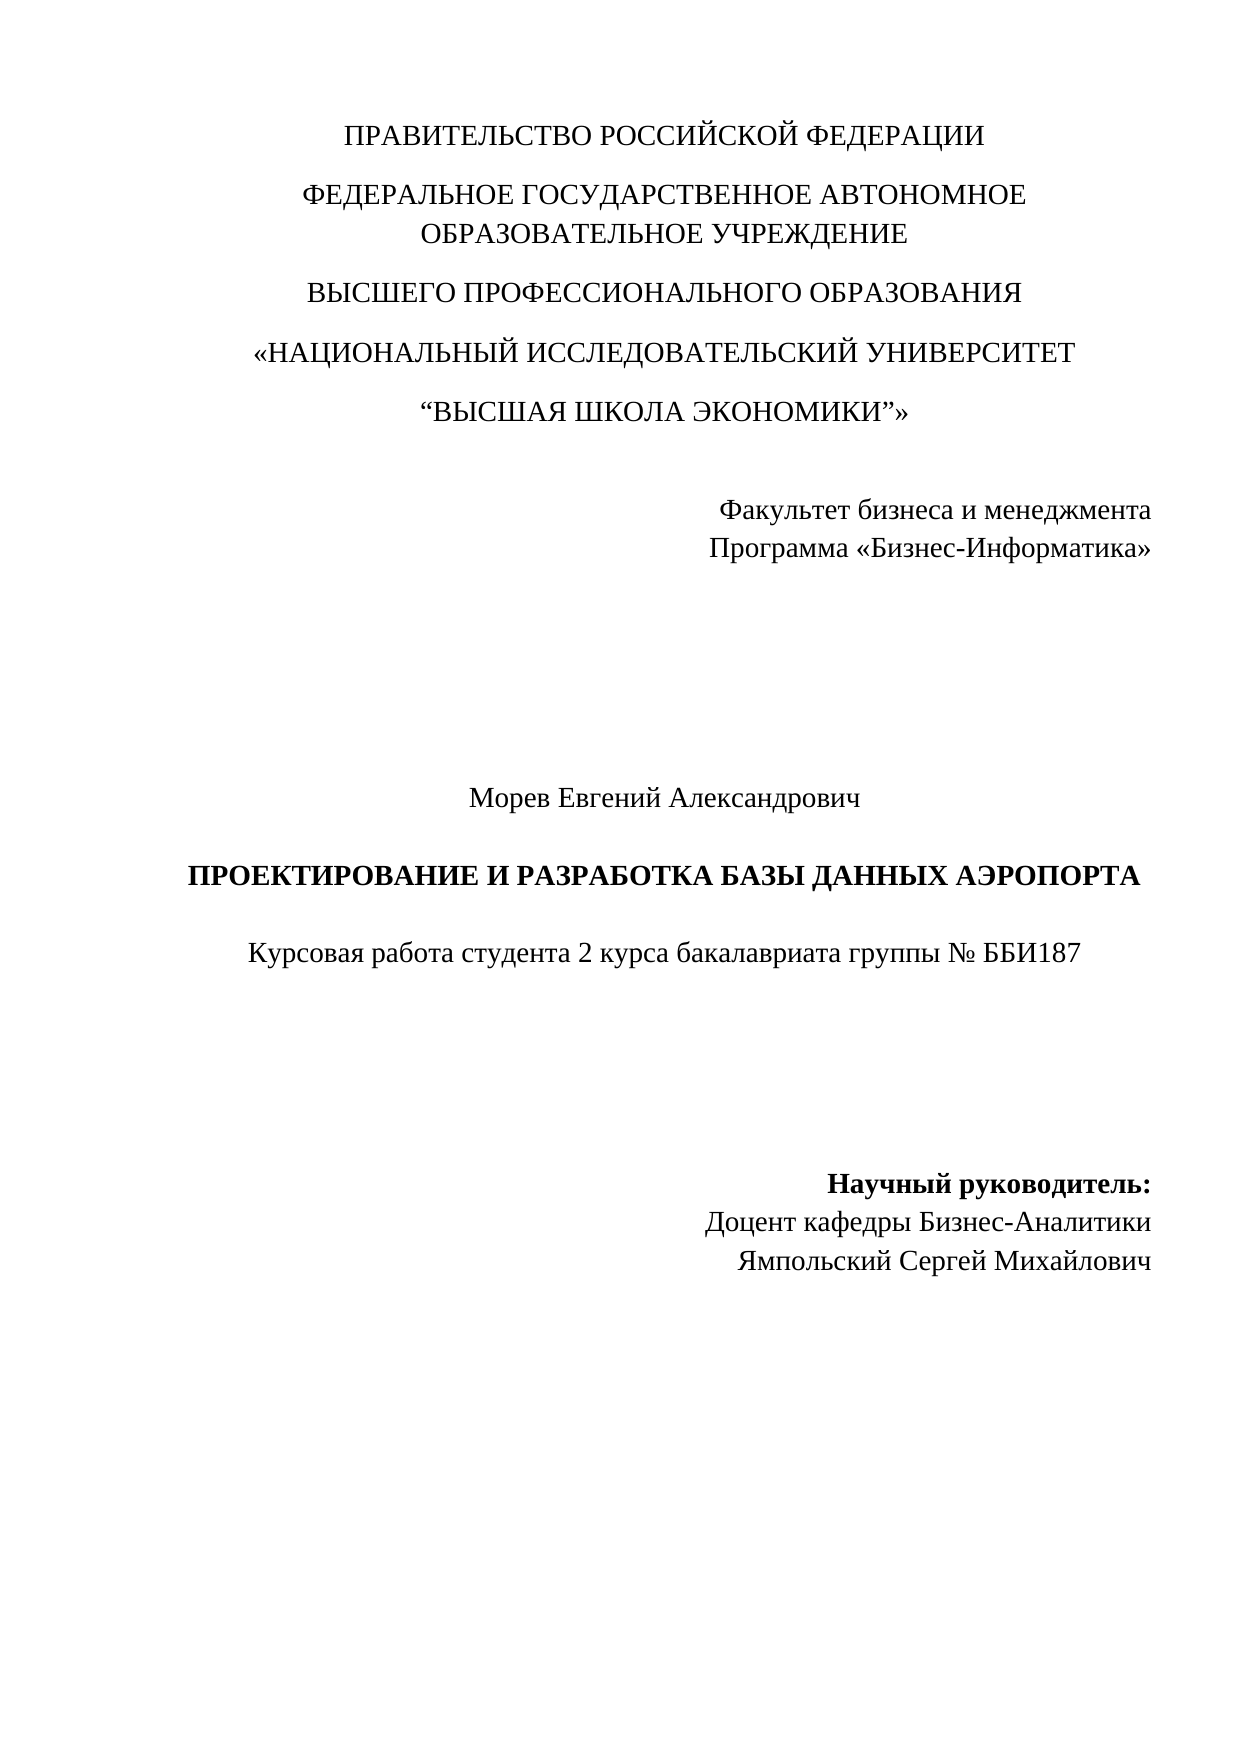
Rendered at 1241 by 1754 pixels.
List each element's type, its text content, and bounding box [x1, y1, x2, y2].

text высшего профессионального образования [177, 275, 1152, 309]
text Курсовая работа студента 2 курса бакалавриата группы № ББИ187 [177, 935, 1152, 968]
text Доцент кафедры Бизнес-Аналитики [177, 1204, 1152, 1238]
text Ямпольский Сергей Михайлович [177, 1243, 1152, 1277]
text “Высшая школа экономики”» [177, 394, 1152, 428]
text «Национальный исследовательский университет [177, 335, 1152, 368]
text ПРОЕКТИРОВАНИЕ И РАЗРАБОТКА БАЗЫ ДАННЫХ АЭРОПОРТА [177, 858, 1152, 891]
text Правительство Российской Федерации [177, 118, 1152, 152]
subtitle Факультет бизнеса и менеджмента [177, 492, 1152, 526]
text Научный руководитель: [177, 1166, 1152, 1199]
subtitle Программа «Бизнес-Информатика» [177, 531, 1152, 564]
text Морев Евгений Александрович [177, 781, 1152, 814]
text Федеральное государственное автономное образовательное учреждение [177, 177, 1152, 249]
